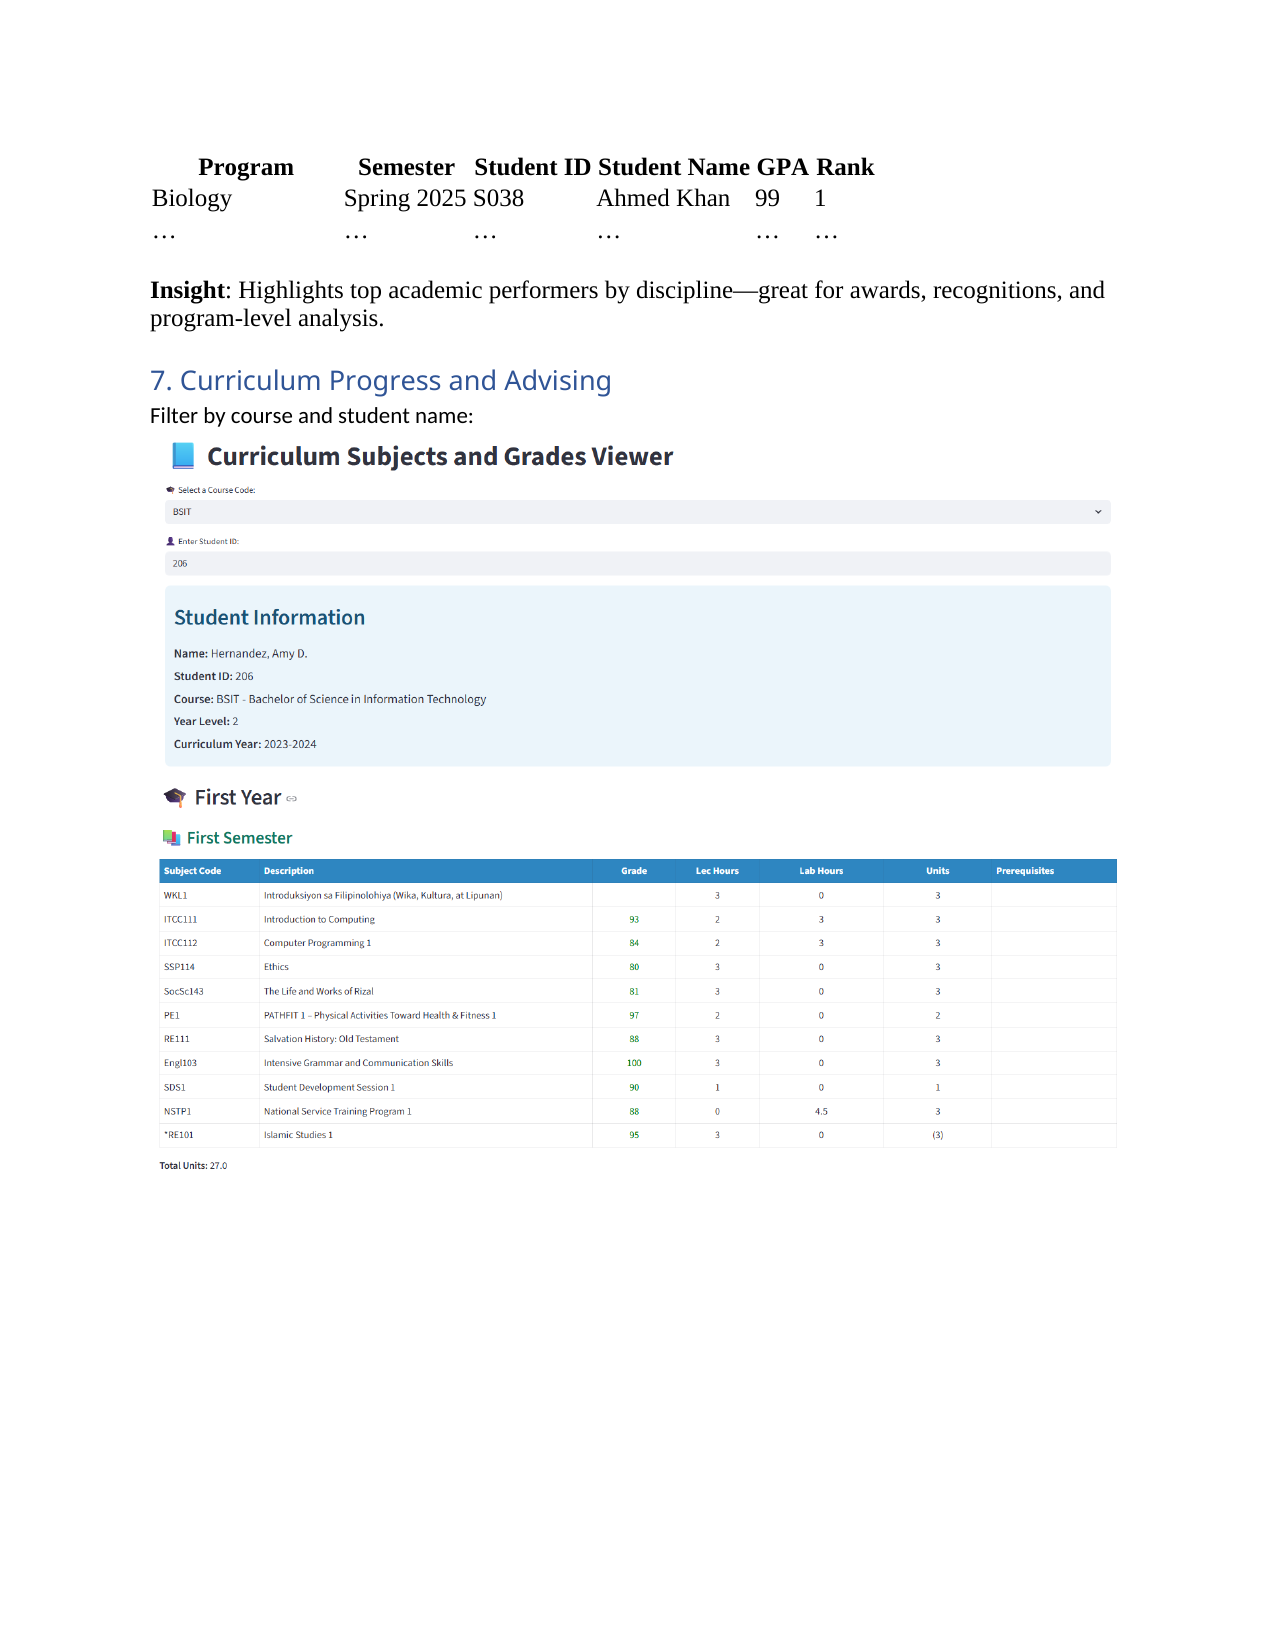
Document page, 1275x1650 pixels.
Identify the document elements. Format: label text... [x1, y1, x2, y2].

table_cell … [812, 214, 878, 246]
text Filter by course and student name: [150, 401, 1125, 429]
picture [150, 429, 1125, 1175]
table_cell Spring 2025 [342, 182, 471, 214]
text Insight: Highlights top academic performers by discipline—great for awards, recognitions, and program-level analysis. [150, 275, 1125, 332]
table_cell … [753, 214, 812, 246]
table_cell S038 [471, 182, 595, 214]
table_cell Ahmed Khan [595, 182, 753, 214]
table_cell … [150, 214, 342, 246]
table_header Student ID [471, 150, 595, 182]
table_header Program [150, 150, 342, 182]
table_header GPA [753, 150, 812, 182]
table_cell … [595, 214, 753, 246]
table_cell 99 [753, 182, 812, 214]
table_cell … [342, 214, 471, 246]
table_header Student Name [595, 150, 753, 182]
table_header Rank [812, 150, 878, 182]
table_header Semester [342, 150, 471, 182]
subtitle 7. Curriculum Progress and Advising [150, 361, 1125, 398]
table_cell … [471, 214, 595, 246]
table_cell Biology [150, 182, 342, 214]
table_cell 1 [812, 182, 878, 214]
